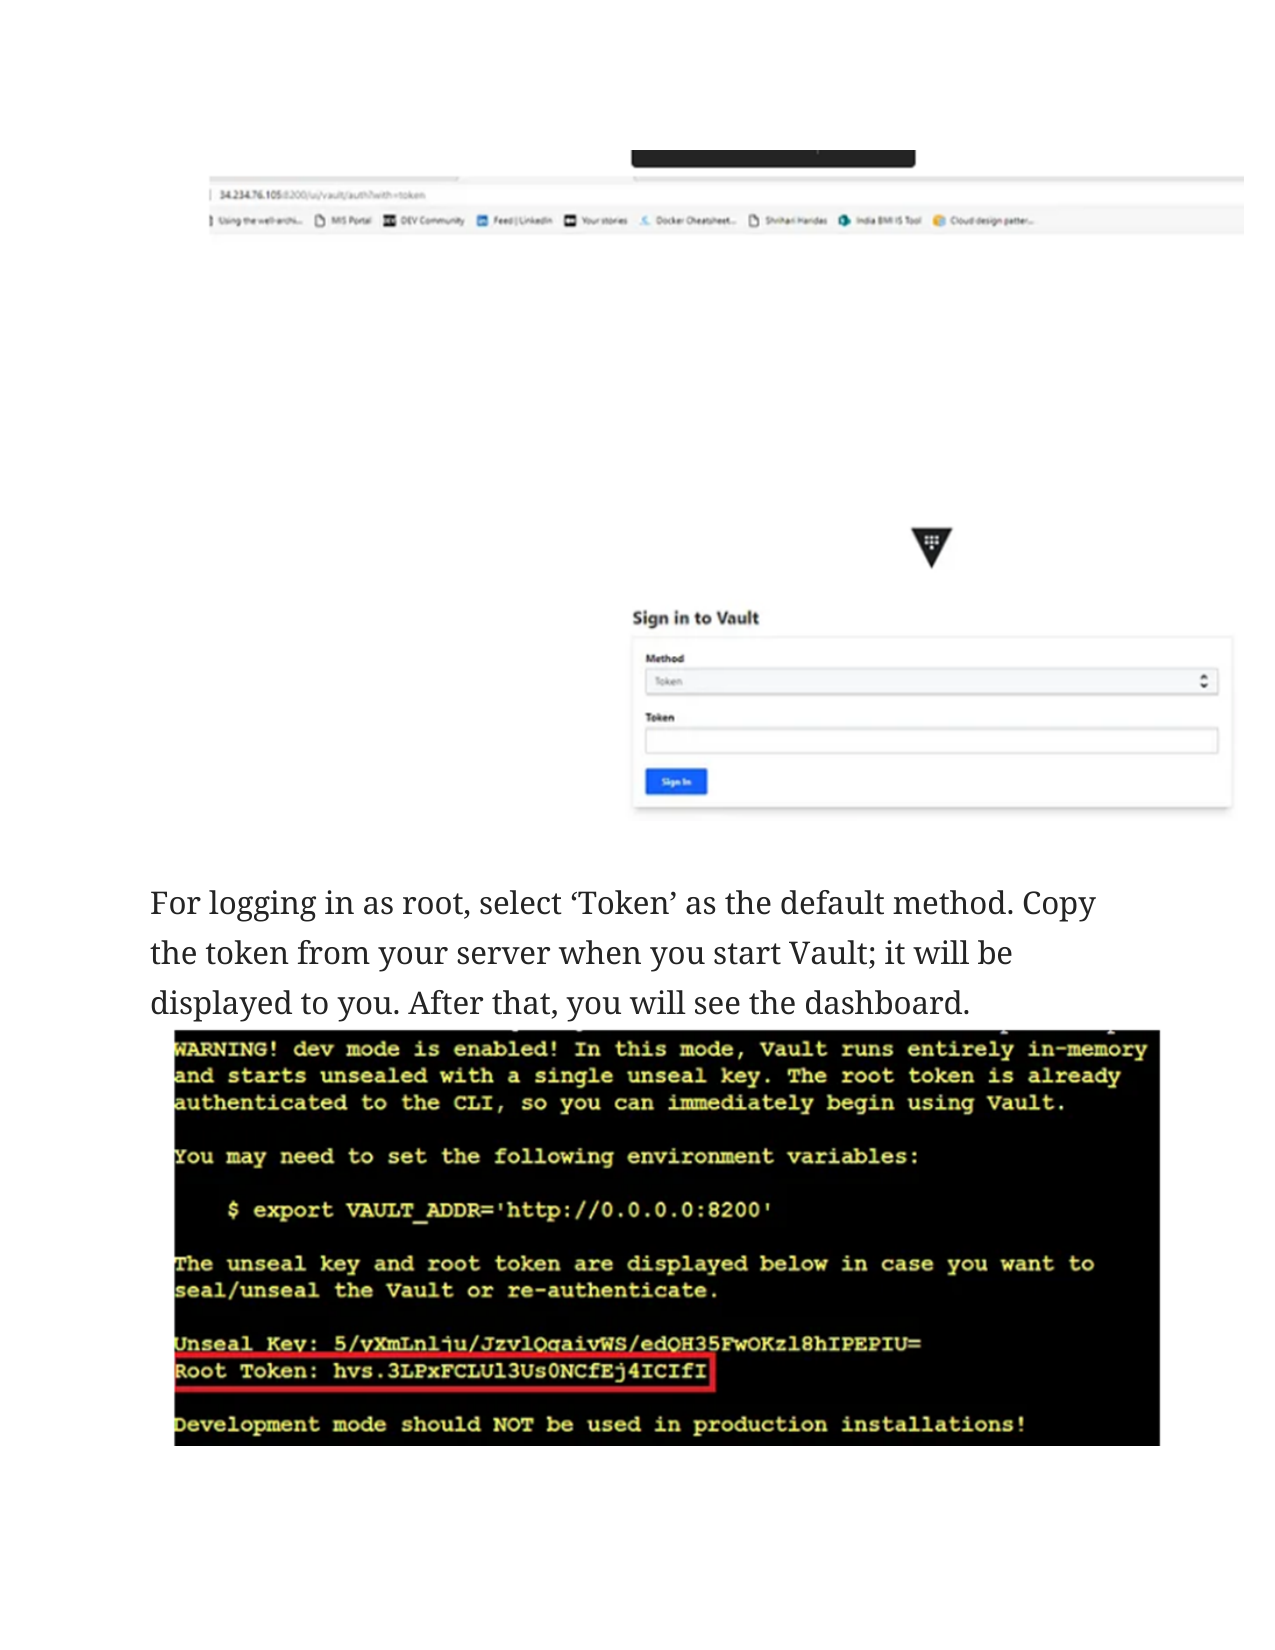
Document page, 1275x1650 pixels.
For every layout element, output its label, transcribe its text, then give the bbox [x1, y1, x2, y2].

picture [150, 150, 1244, 821]
picture [150, 1023, 1244, 1446]
text For logging in as root, select ‘Token’ as the default method. Copy the token from your server when you start Vault; it will be displayed to you. After that, you will see the dashboard. [150, 874, 1125, 1023]
